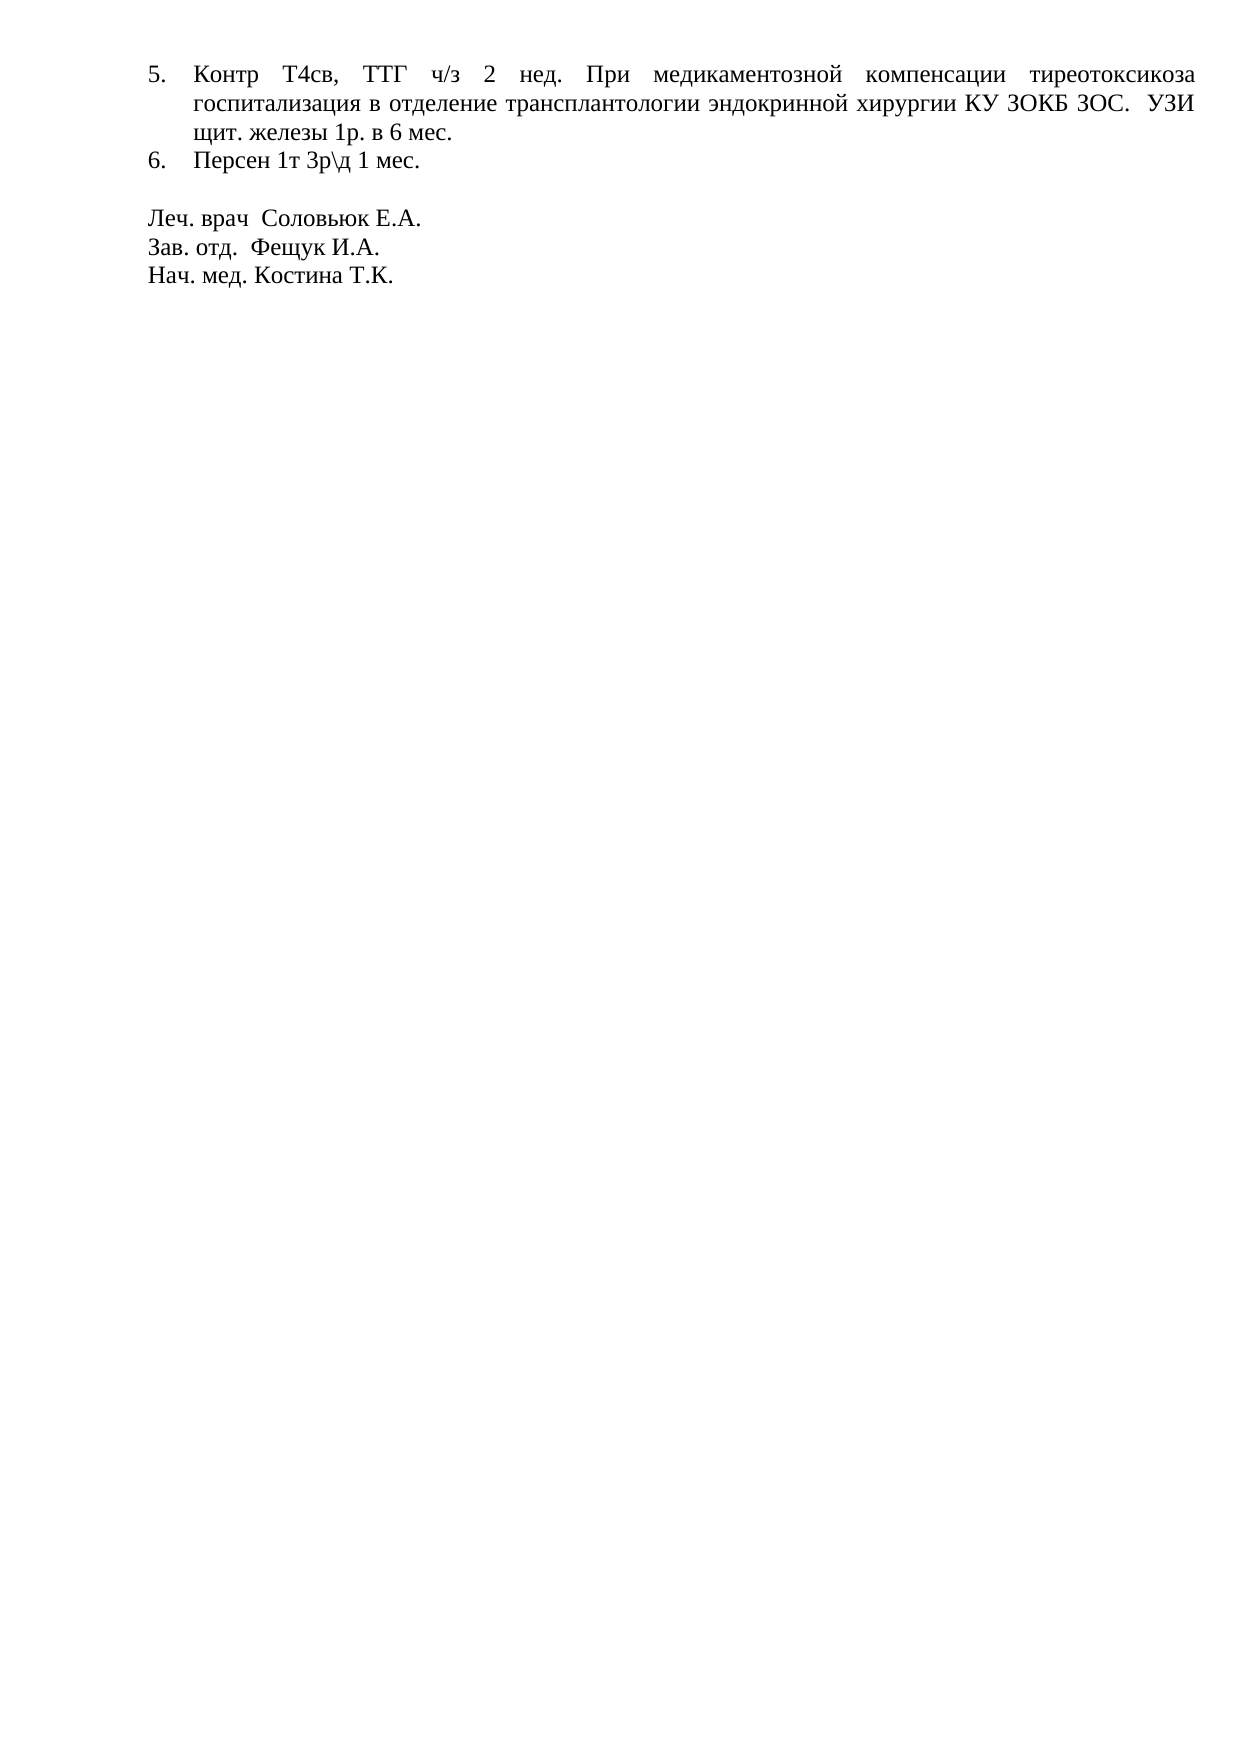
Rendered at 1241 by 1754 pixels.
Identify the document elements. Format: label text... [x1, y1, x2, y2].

text Зав. отд. Фещук И.А. [148, 232, 1196, 260]
text Нач. мед. Костина Т.К. [148, 260, 1196, 289]
list Контр Т4св, ТТГ ч/з 2 нед. При медикаментозной компенсации тиреотоксикоза госпитализация в отделение трансплантологии эндокринной хирургии КУ ЗОКБ ЗОС. УЗИ щит. железы 1р. в 6 мес. [148, 59, 1196, 145]
list Персен 1т 3р\д 1 мес. [148, 145, 1196, 174]
subtitle Леч. врач Соловьюк Е.А. [148, 203, 1196, 232]
